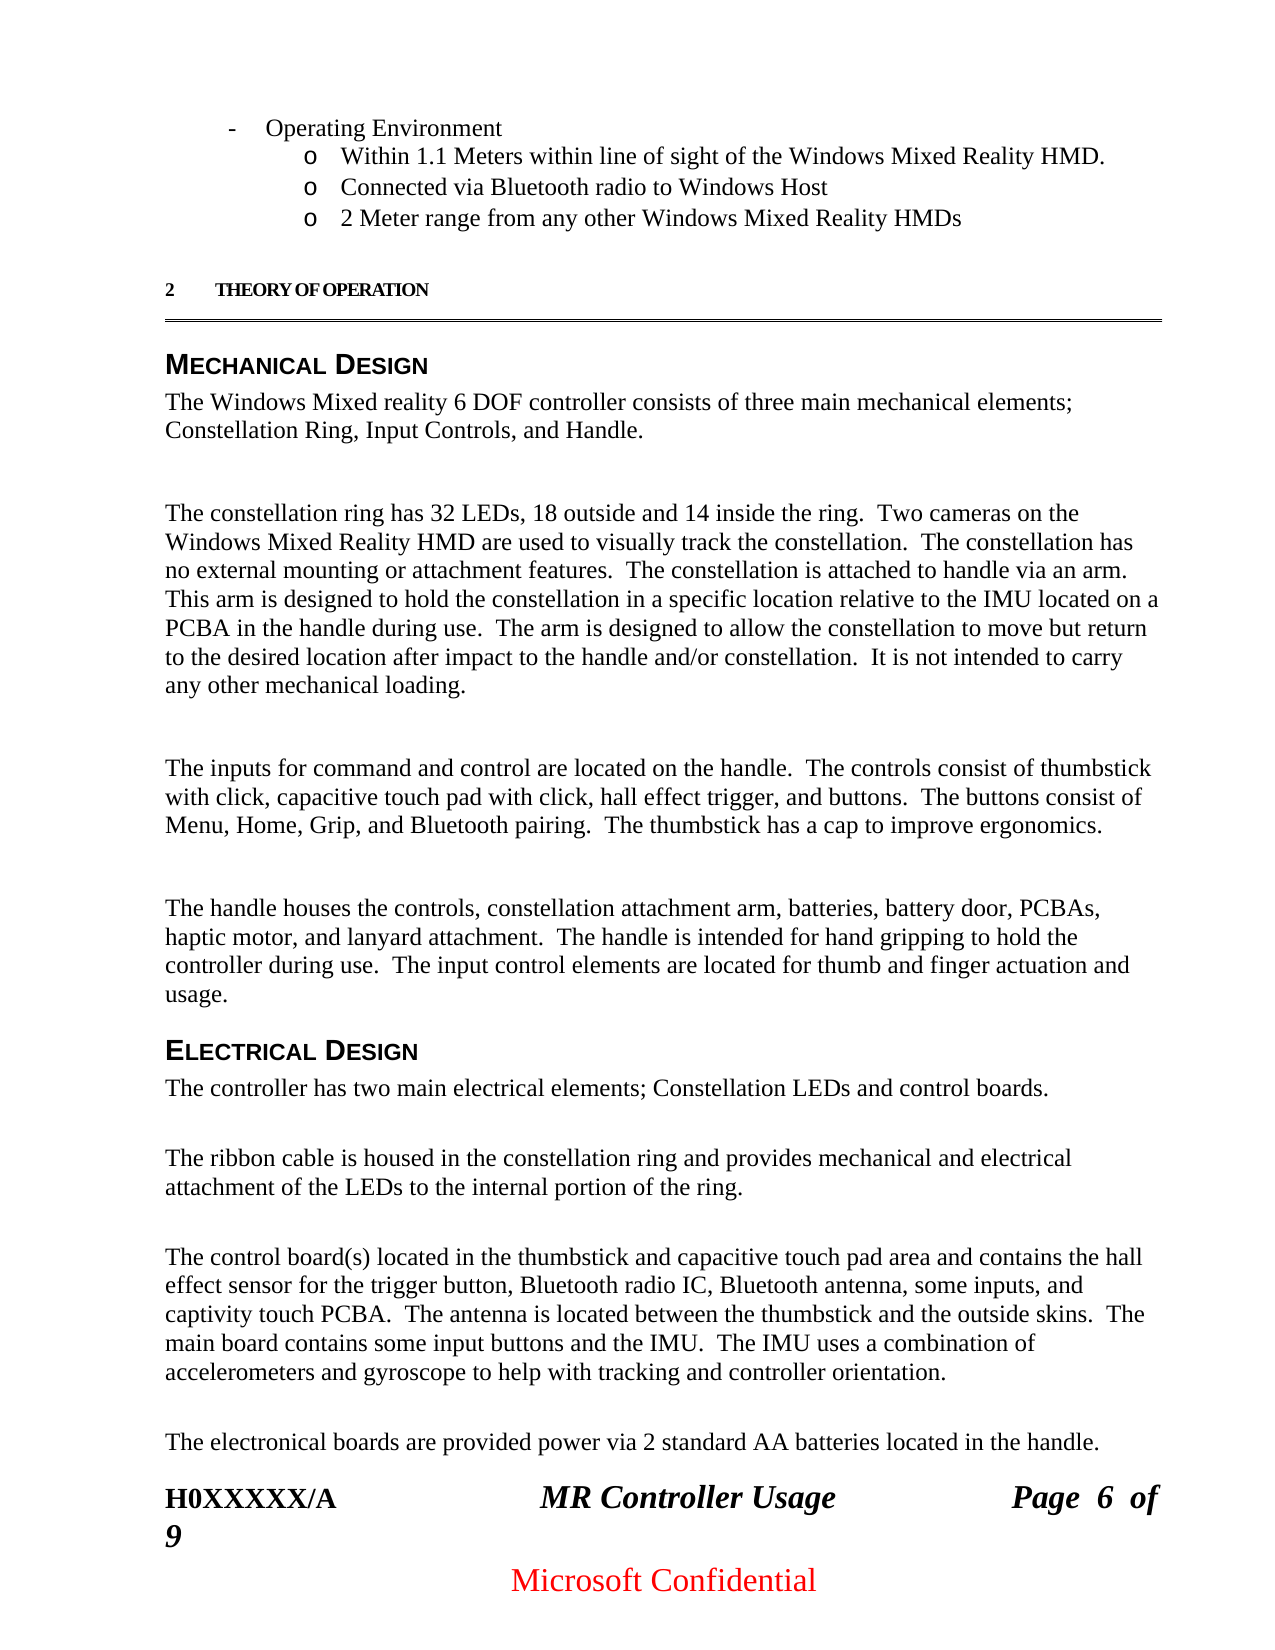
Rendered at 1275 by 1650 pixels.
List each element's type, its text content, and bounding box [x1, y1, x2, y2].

text The constellation ring has 32 LEDs, 18 outside and 14 inside the ring. Two cameras on the Windows Mixed Reality HMD are used to visually track the constellation. The constellation has no external mounting or attachment features. The constellation is attached to handle via an arm. This arm is designed to hold the constellation in a specific location relative to the IMU located on a PCBA in the handle during use. The arm is designed to allow the constellation to move but return to the desired location after impact to the handle and/or constellation. It is not intended to carry any other mechanical loading. [165, 498, 1162, 699]
text The handle houses the controls, constellation attachment arm, batteries, battery door, PCBAs, haptic motor, and lanyard attachment. The handle is intended for hand gripping to hold the controller during use. The input control elements are located for thumb and finger actuation and usage. [165, 893, 1162, 1008]
text The inputs for command and control are located on the handle. The controls consist of thumbstick with click, capacitive touch pad with click, hall effect trigger, and buttons. The buttons consist of Menu, Home, Grip, and Bluetooth pairing. The thumbstick has a cap to improve ergonomics. [165, 753, 1162, 839]
list Operating Environment [228, 113, 1162, 141]
list Within 1.1 Meters within line of sight of the Windows Mixed Reality HMD. [303, 141, 1162, 172]
text The ribbon cable is housed in the constellation ring and provides mechanical and electrical attachment of the LEDs to the internal portion of the ring. [165, 1143, 1162, 1200]
subtitle Theory of operation [165, 278, 1162, 319]
text The Windows Mixed reality 6 DOF controller consists of three main mechanical elements; Constellation Ring, Input Controls, and Handle. [165, 387, 1162, 444]
subtitle Mechanical Design [165, 347, 1162, 381]
list Connected via Bluetooth radio to Windows Host [303, 172, 1162, 203]
subtitle Electrical Design [165, 1033, 1162, 1067]
text The controller has two main electrical elements; Constellation LEDs and control boards. [165, 1073, 1162, 1102]
list 2 Meter range from any other Windows Mixed Reality HMDs [303, 203, 1162, 234]
text The electronical boards are provided power via 2 standard AA batteries located in the handle. [165, 1427, 1162, 1455]
text The control board(s) located in the thumbstick and capacitive touch pad area and contains the hall effect sensor for the trigger button, Bluetooth radio IC, Bluetooth antenna, some inputs, and captivity touch PCBA. The antenna is located between the thumbstick and the outside skins. The main board contains some input buttons and the IMU. The IMU uses a combination of accelerometers and gyroscope to help with tracking and controller orientation. [165, 1242, 1162, 1385]
